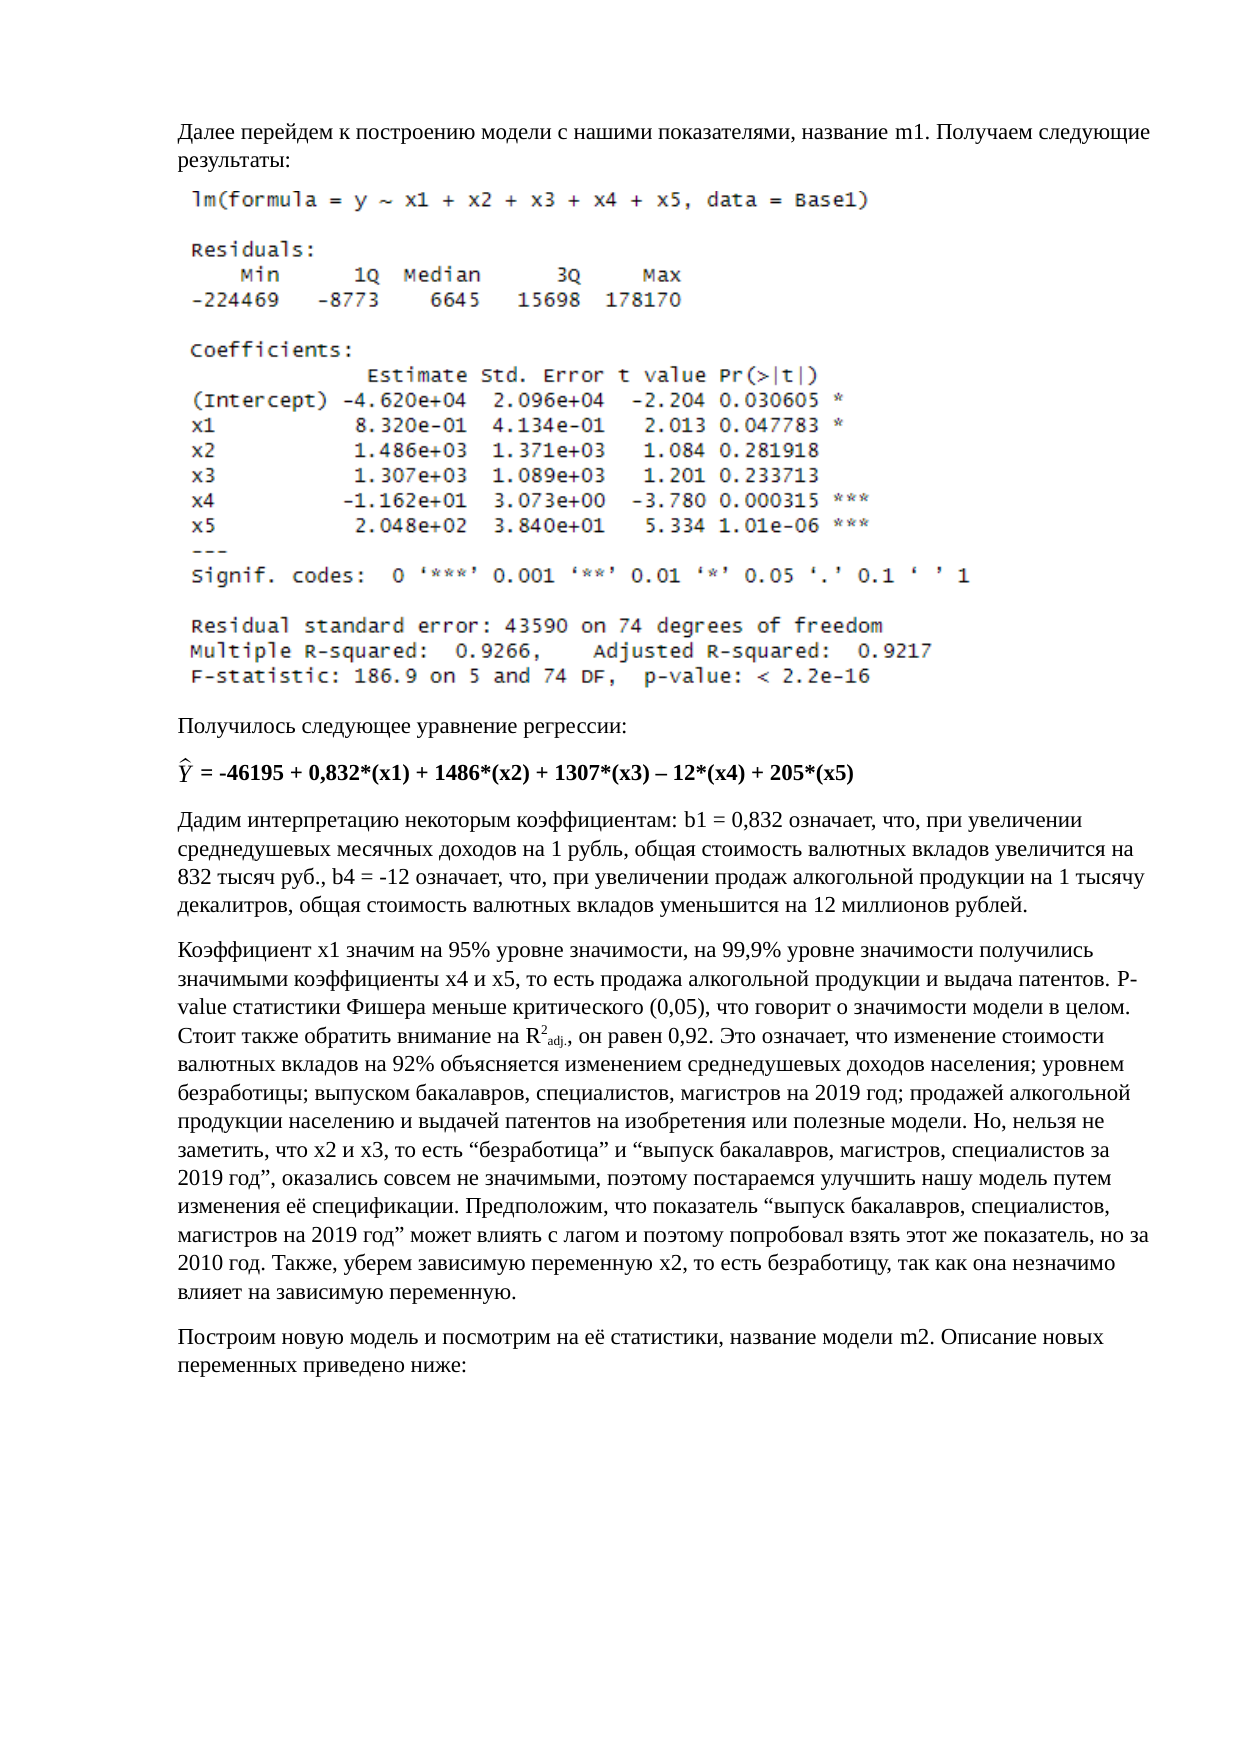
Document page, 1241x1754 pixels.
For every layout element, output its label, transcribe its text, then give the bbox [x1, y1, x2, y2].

text Коэффициент x1 значим на 95% уровне значимости, на 99,9% уровне значимости получились значимыми коэффициенты x4 и x5, то есть продажа алкогольной продукции и выдача патентов. P-value статистики Фишера меньше критического (0,05), что говорит о значимости модели в целом. Стоит также обратить внимание на R2adj., он равен 0,92. Это означает, что изменение стоимости валютных вкладов на 92% объясняется изменением среднедушевых доходов населения; уровнем безработицы; выпуском бакалавров, специалистов, магистров на 2019 год; продажей алкогольной продукции населению и выдачей патентов на изобретения или полезные модели. Но, нельзя не заметить, что x2 и x3, то есть “безработица” и “выпуск бакалавров, магистров, специалистов за 2019 год”, оказались совсем не значимыми, поэтому постараемся улучшить нашу модель путем изменения её спецификации. Предположим, что показатель “выпуск бакалавров, специалистов, магистров на 2019 год” может влиять с лагом и поэтому попробовал взять этот же показатель, но за 2010 год. Также, уберем зависимую переменную x2, то есть безработицу, так как она незначимо влияет на зависимую переменную. [177, 937, 1152, 1304]
text Построим новую модель и посмотрим на её статистики, название модели m2. Описание новых переменных приведено ниже: [177, 1323, 1152, 1378]
text Дадим интерпретацию некоторым коэффициентам: b1 = 0,832 означает, что, при увеличении среднедушевых месячных доходов на 1 рубль, общая стоимость валютных вкладов увеличится на 832 тысяч руб., b4 = -12 означает, что, при увеличении продаж алкогольной продукции на 1 тысячу декалитров, общая стоимость валютных вкладов уменьшится на 12 миллионов рублей. [177, 806, 1152, 918]
text = -46195 + 0,832*(x1) + 1486*(x2) + 1307*(x3) – 12*(x4) + 205*(x5) [177, 757, 1152, 787]
text Получилось следующее уравнение регрессии: [177, 712, 1152, 738]
text Далее перейдем к построению модели с нашими показателями, название m1. Получаем следующие результаты: [177, 118, 1152, 173]
picture [182, 191, 982, 694]
